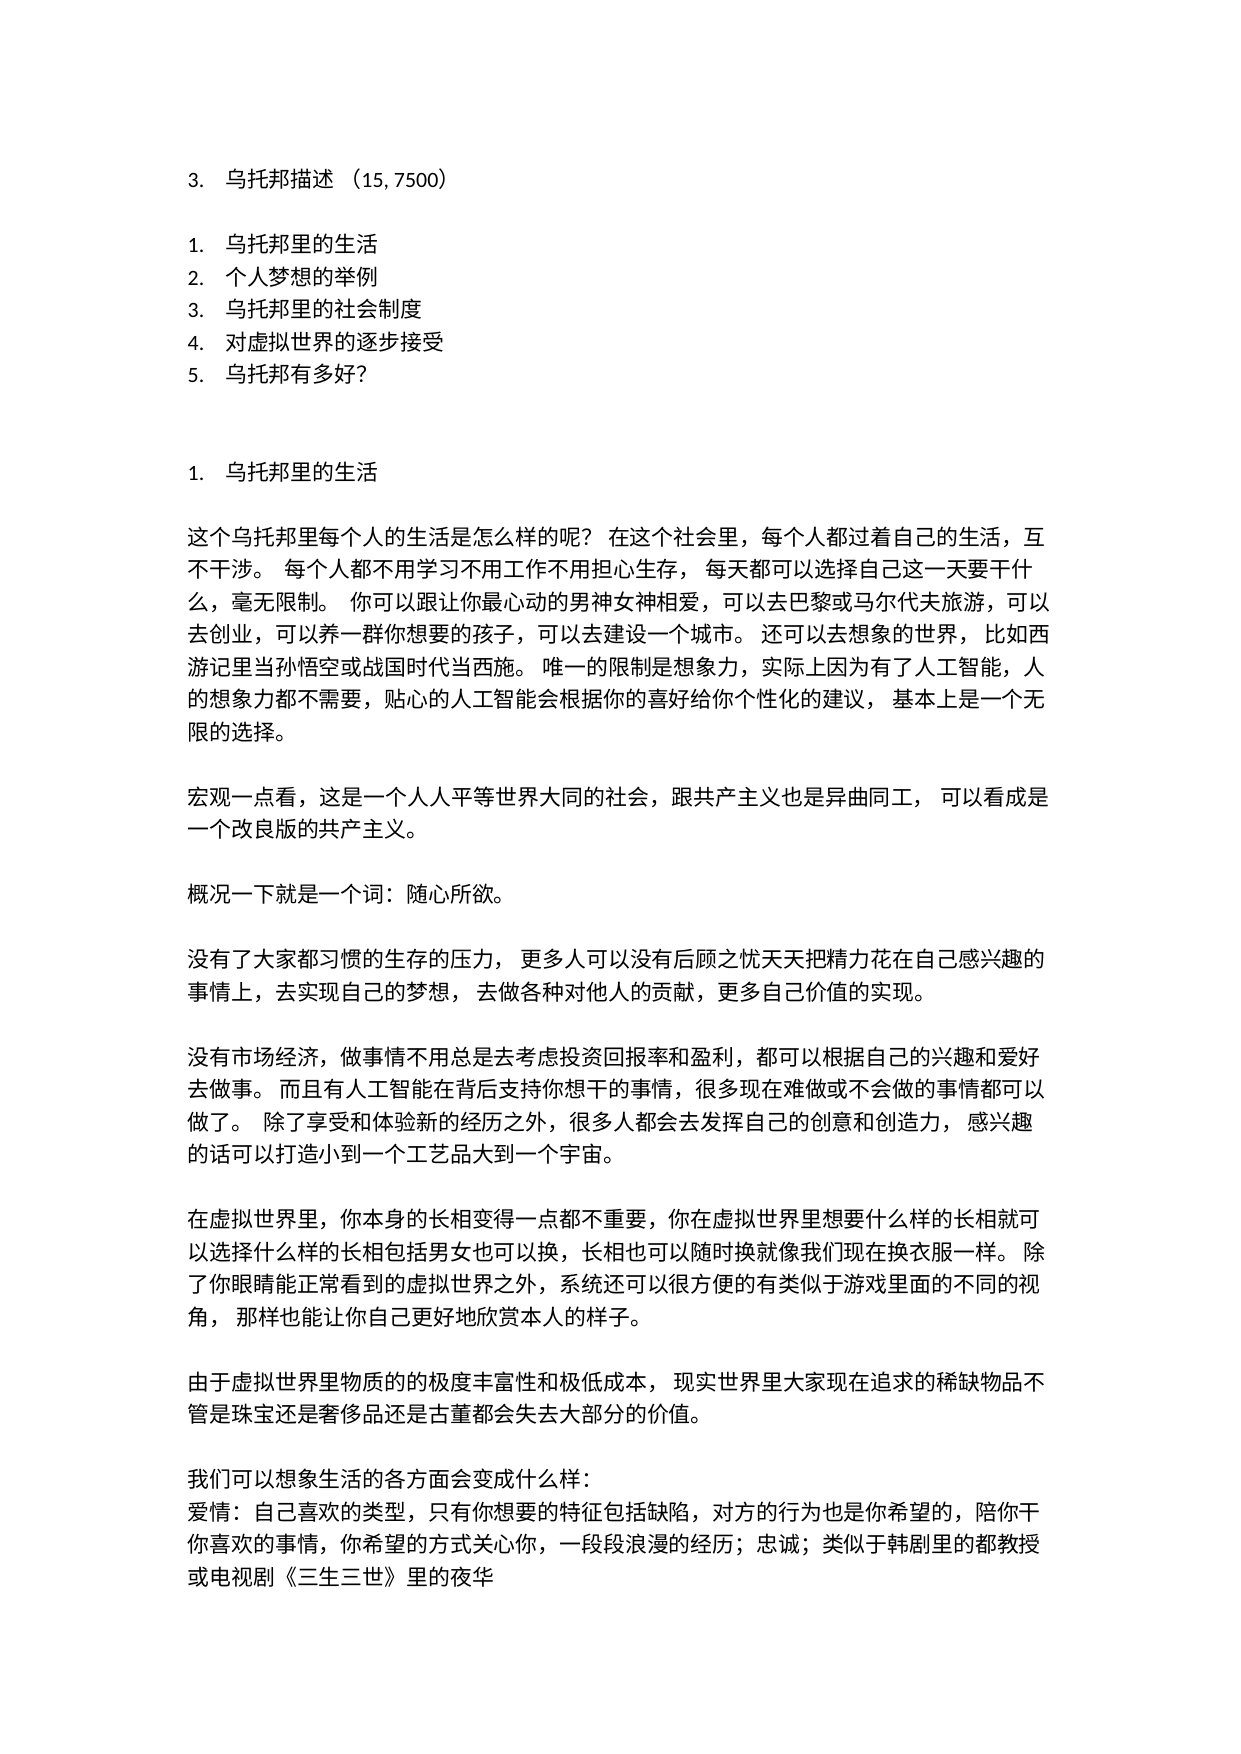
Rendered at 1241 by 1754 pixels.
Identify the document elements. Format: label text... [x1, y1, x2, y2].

list 乌托邦里的社会制度 [187, 292, 1053, 324]
text 没有市场经济，做事情不用总是去考虑投资回报率和盈利，都可以根据自己的兴趣和爱好去做事。 而且有人工智能在背后支持你想干的事情，很多现在难做或不会做的事情都可以做了。 除了享受和体验新的经历之外，很多人都会去发挥自己的创意和创造力， 感兴趣的话可以打造小到一个工艺品大到一个宇宙。 [187, 1039, 1053, 1169]
text 概况一下就是一个词：随心所欲。 [187, 877, 1053, 909]
list 个人梦想的举例 [187, 259, 1053, 292]
list 乌托邦里的生活 [187, 227, 1053, 259]
text 宏观一点看，这是一个人人平等世界大同的社会，跟共产主义也是异曲同工， 可以看成是一个改良版的共产主义。 [187, 779, 1053, 844]
text 由于虚拟世界里物质的的极度丰富性和极低成本， 现实世界里大家现在追求的稀缺物品不管是珠宝还是奢侈品还是古董都会失去大部分的价值。 [187, 1364, 1053, 1429]
text 在虚拟世界里，你本身的长相变得一点都不重要，你在虚拟世界里想要什么样的长相就可以选择什么样的长相包括男女也可以换，长相也可以随时换就像我们现在换衣服一样。 除了你眼睛能正常看到的虚拟世界之外，系统还可以很方便的有类似于游戏里面的不同的视角， 那样也能让你自己更好地欣赏本人的样子。 [187, 1202, 1053, 1332]
text 我们可以想象生活的各方面会变成什么样： [187, 1462, 1053, 1494]
list 乌托邦描述 （15, 7500） [187, 162, 1053, 194]
text 这个乌托邦里每个人的生活是怎么样的呢？ 在这个社会里，每个人都过着自己的生活，互不干涉。 每个人都不用学习不用工作不用担心生存， 每天都可以选择自己这一天要干什么，毫无限制。 你可以跟让你最心动的男神女神相爱，可以去巴黎或马尔代夫旅游，可以去创业，可以养一群你想要的孩子，可以去建设一个城市。 还可以去想象的世界， 比如西游记里当孙悟空或战国时代当西施。 唯一的限制是想象力，实际上因为有了人工智能，人的想象力都不需要，贴心的人工智能会根据你的喜好给你个性化的建议， 基本上是一个无限的选择。 [187, 519, 1053, 747]
text 没有了大家都习惯的生存的压力， 更多人可以没有后顾之忧天天把精力花在自己感兴趣的事情上，去实现自己的梦想， 去做各种对他人的贡献，更多自己价值的实现。 [187, 942, 1053, 1007]
list 乌托邦有多好？ [187, 357, 1053, 389]
list 乌托邦里的生活 [187, 454, 1053, 487]
text 爱情：自己喜欢的类型，只有你想要的特征包括缺陷，对方的行为也是你希望的，陪你干你喜欢的事情，你希望的方式关心你，一段段浪漫的经历；忠诚；类似于韩剧里的都教授或电视剧《三生三世》里的夜华 [187, 1494, 1053, 1592]
list 对虚拟世界的逐步接受 [187, 324, 1053, 357]
